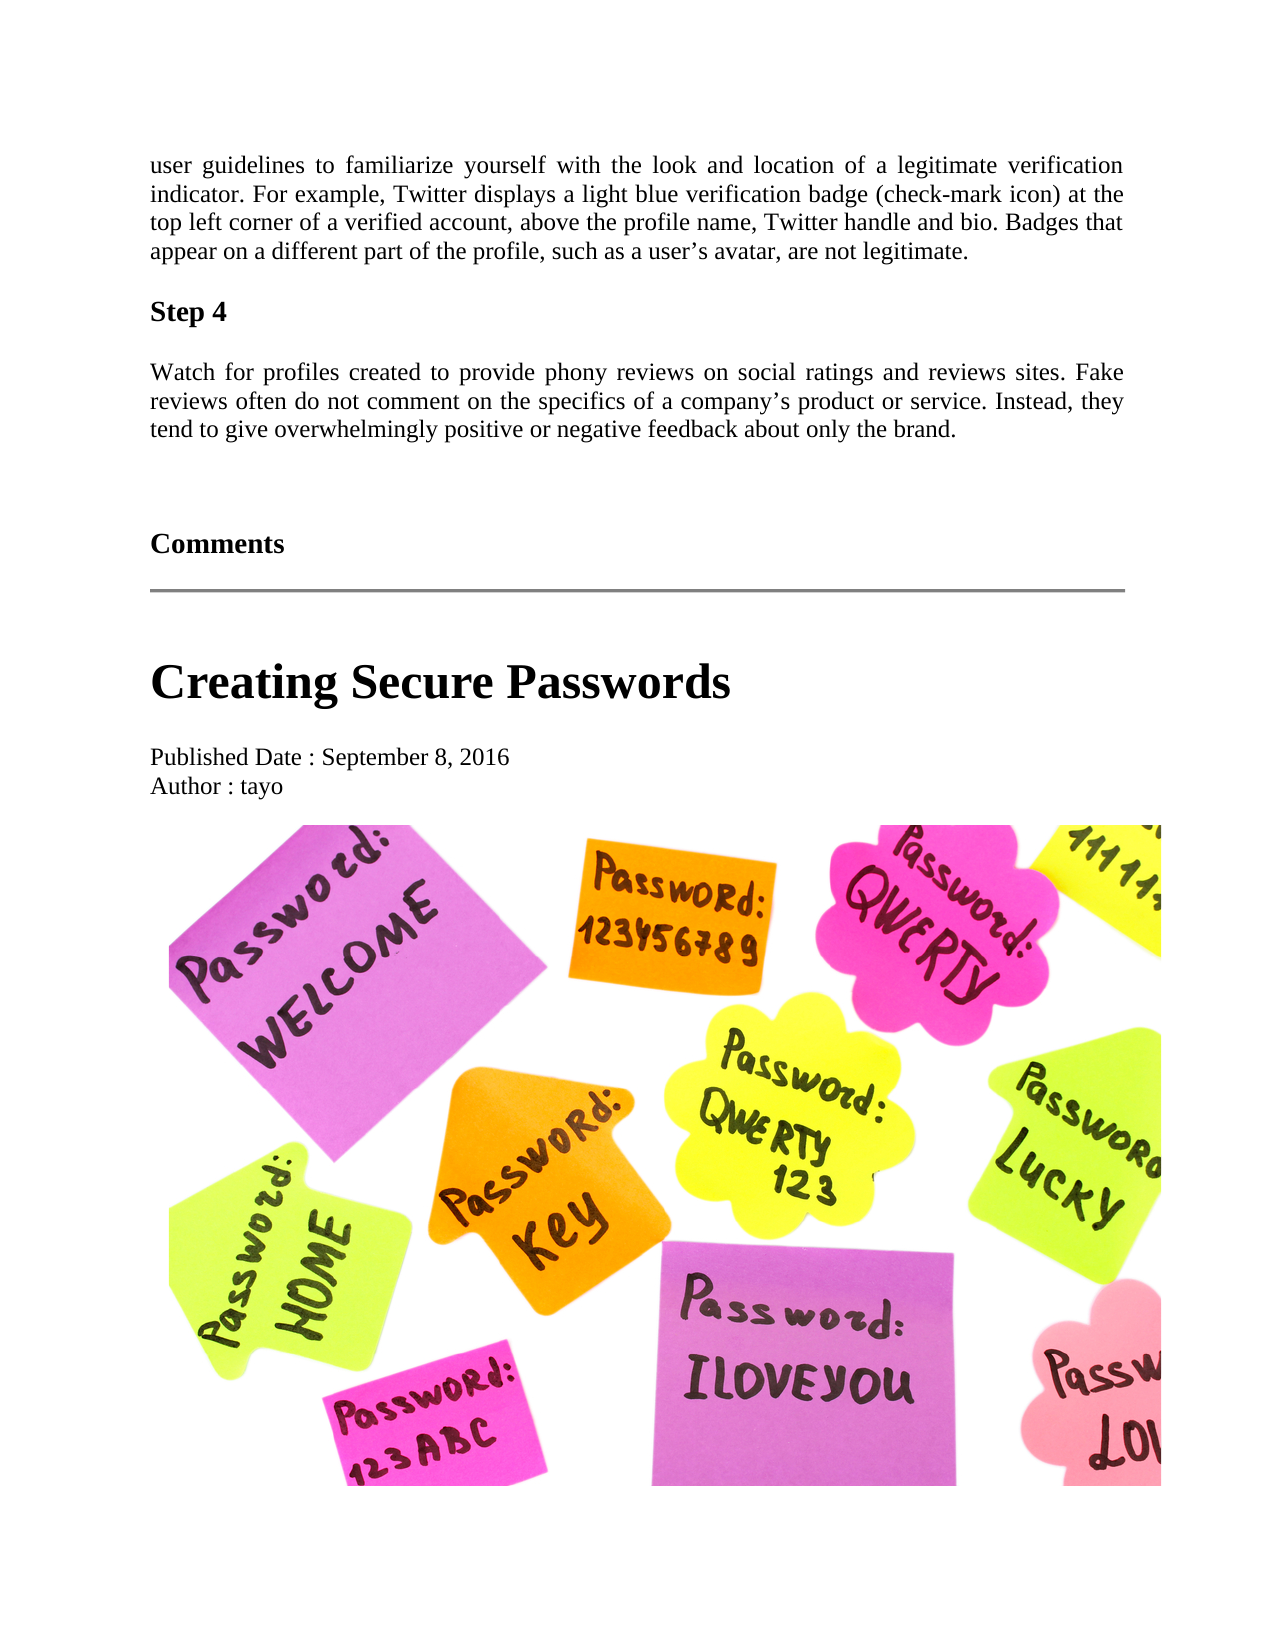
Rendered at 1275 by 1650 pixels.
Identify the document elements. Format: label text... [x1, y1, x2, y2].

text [150, 150, 1125, 265]
text Watch for profiles created to provide phony reviews on social ratings and reviews sites. Fake reviews often do not comment on the specifics of a company’s product or service. Instead, they tend to give overwhelmingly positive or negative feedback about only the brand. [150, 357, 1125, 443]
text Published Date : September 8, 2016 Author : tayo [150, 742, 1125, 800]
subtitle Step 4 [150, 294, 1125, 328]
picture [168, 825, 1162, 1486]
subtitle Creating Secure Passwords [150, 651, 1125, 709]
subtitle Comments [150, 526, 1125, 560]
